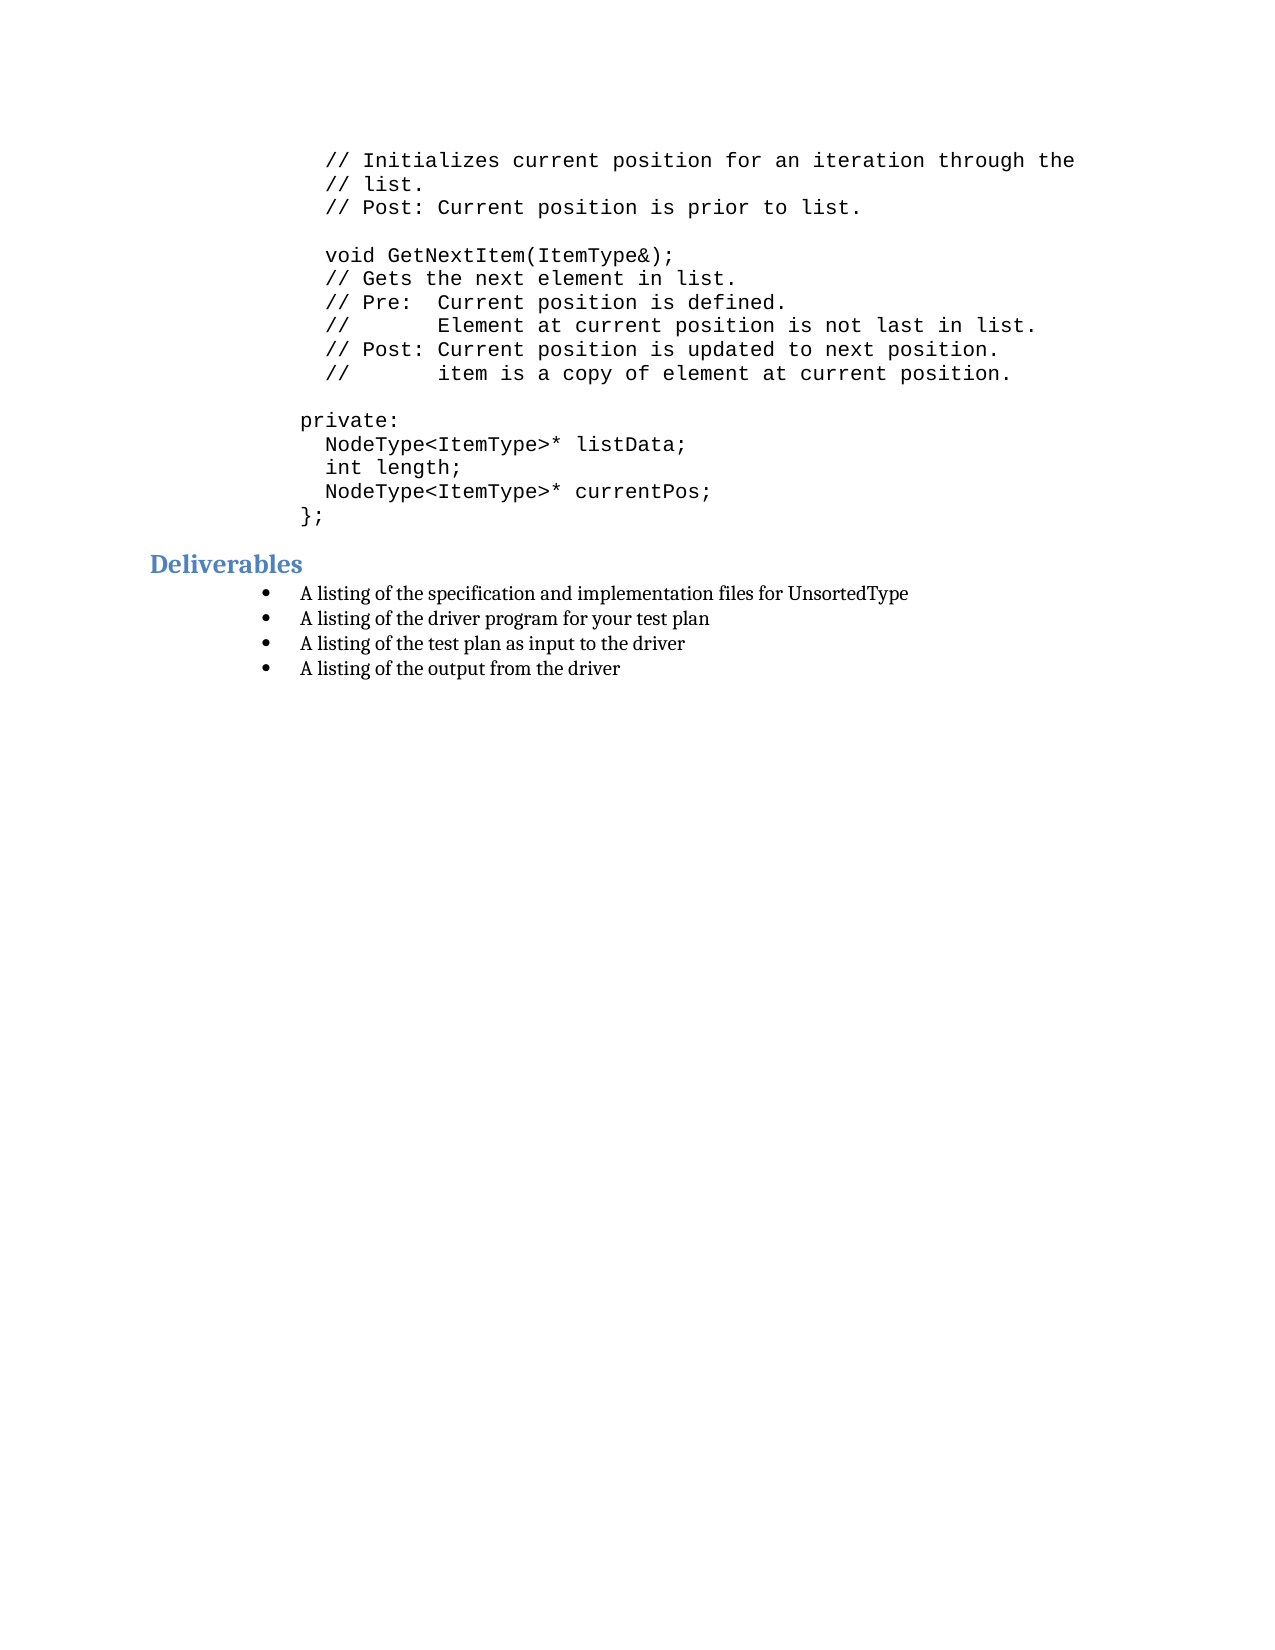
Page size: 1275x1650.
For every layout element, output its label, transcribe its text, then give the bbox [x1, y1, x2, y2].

text void GetNextItem(ItemType&); [300, 244, 1172, 268]
text // Element at current position is not last in list. [300, 316, 1172, 339]
text int length; [300, 457, 1172, 481]
text private: [300, 410, 1172, 434]
subtitle Deliverables [150, 549, 1125, 580]
list A listing of the test plan as input to the driver [262, 630, 1172, 655]
list A listing of the specification and implementation files for UnsortedType [262, 580, 1172, 605]
text // list. [300, 174, 1172, 197]
list A listing of the driver program for your test plan [262, 605, 1172, 630]
text NodeType<ItemType>* currentPos; [300, 481, 1172, 505]
text // Gets the next element in list. [300, 268, 1172, 292]
text // item is a copy of element at current position. [300, 363, 1172, 386]
text NodeType<ItemType>* listData; [300, 434, 1172, 457]
list A listing of the output from the driver [262, 655, 1172, 680]
text // Initializes current position for an iteration through the [300, 150, 1172, 174]
text // Pre: Current position is defined. [300, 292, 1172, 316]
text }; [300, 505, 1172, 528]
text // Post: Current position is prior to list. [300, 197, 1172, 221]
text // Post: Current position is updated to next position. [300, 339, 1172, 363]
